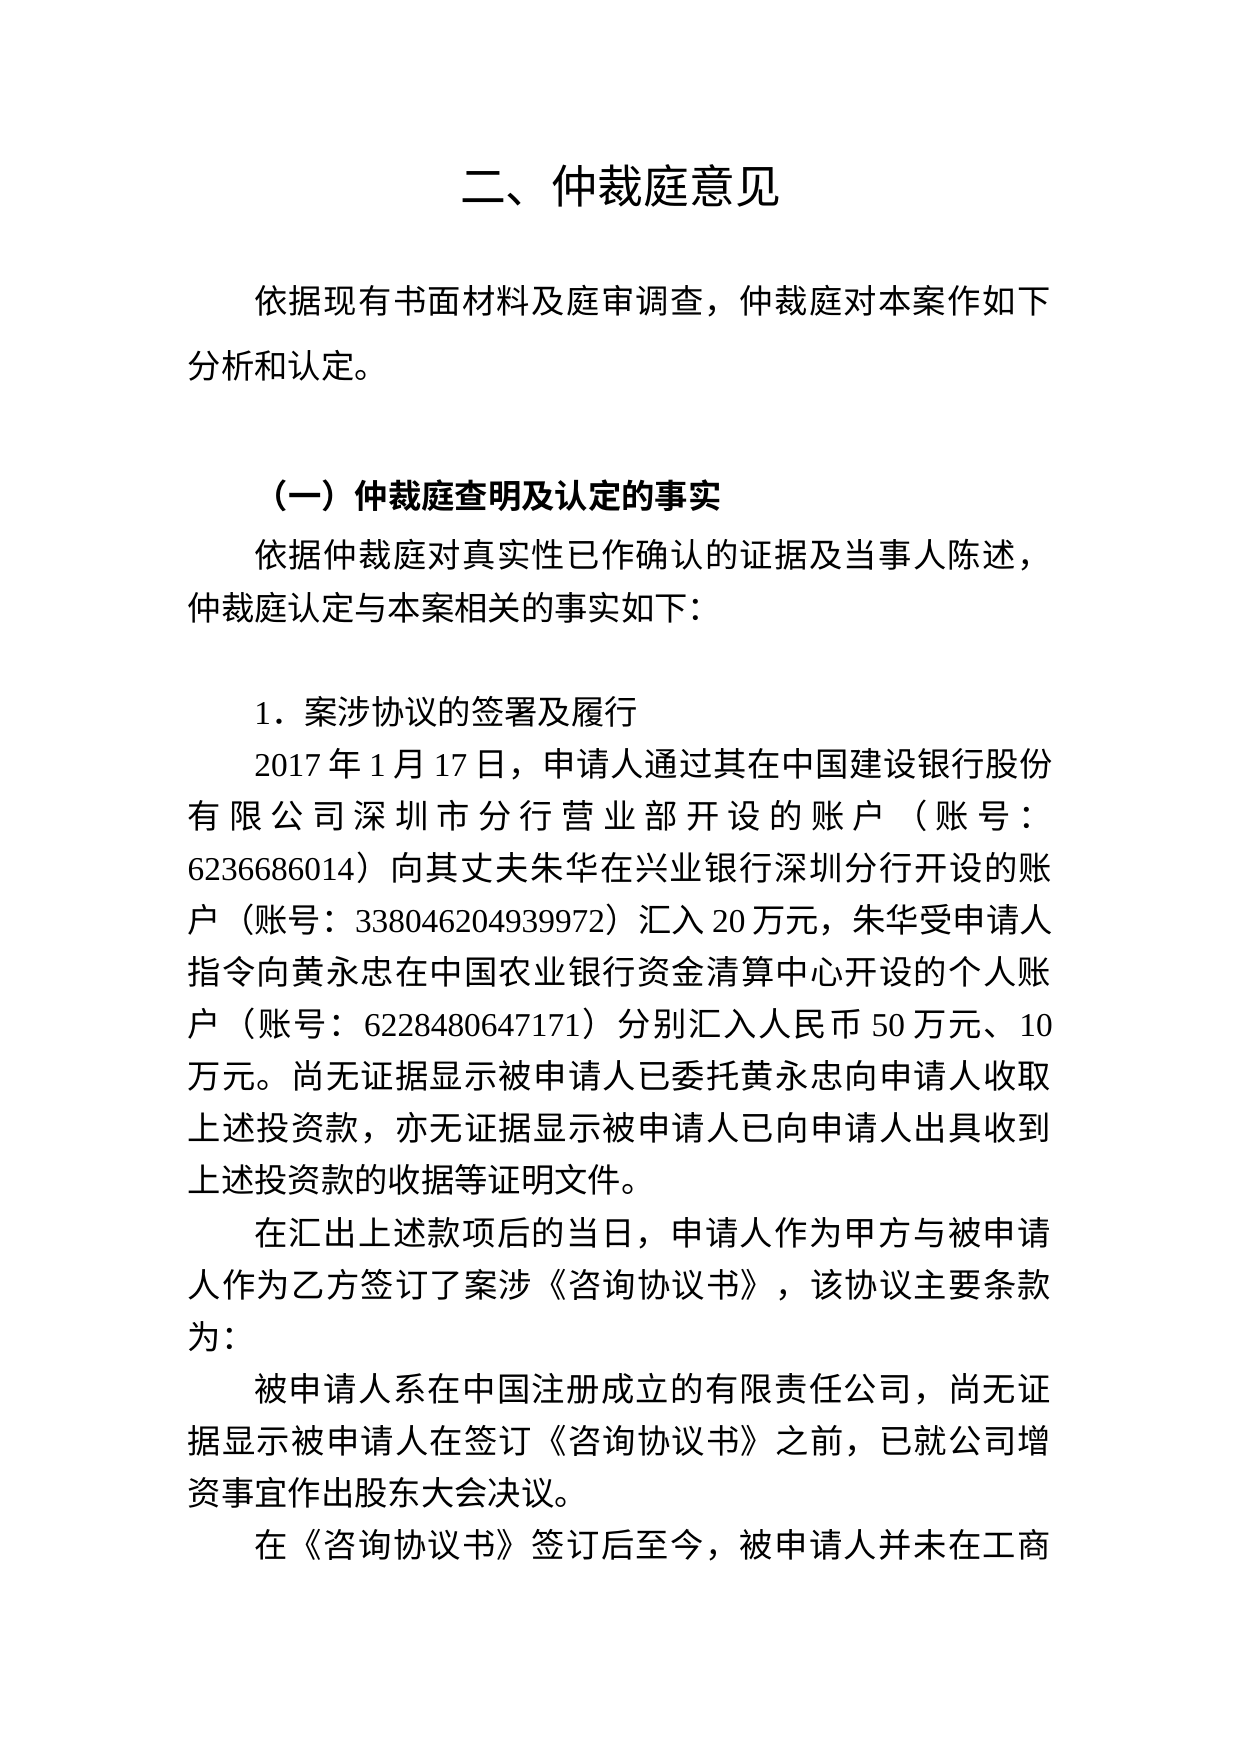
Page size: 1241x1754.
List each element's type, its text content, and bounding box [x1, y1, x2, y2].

text 1．案涉协议的签署及履行 [187, 682, 1053, 734]
text 依据现有书面材料及庭审调查，仲裁庭对本案作如下分析和认定。 [187, 266, 1053, 396]
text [187, 1516, 1053, 1568]
text 被申请人系在中国注册成立的有限责任公司，尚无证据显示被申请人在签订《咨询协议书》之前，已就公司增资事宜作出股东大会决议。 [187, 1359, 1053, 1516]
text 依据仲裁庭对真实性已作确认的证据及当事人陈述，仲裁庭认定与本案相关的事实如下： [187, 526, 1053, 630]
text （一）仲裁庭查明及认定的事实 [187, 461, 1053, 526]
text 在汇出上述款项后的当日，申请人作为甲方与被申请人作为乙方签订了案涉《咨询协议书》，该协议主要条款为： [187, 1203, 1053, 1359]
list 仲裁庭意见 [187, 162, 1053, 214]
text 2017年1月17日，申请人通过其在中国建设银行股份有限公司深圳市分行营业部开设的账户（账号：6236686014）向其丈夫朱华在兴业银行深圳分行开设的账户（账号：338046204939972）汇入20万元，朱华受申请人指令向黄永忠在中国农业银行资金清算中心开设的个人账户（账号：6228480647171）分别汇入人民币50万元、10万元。尚无证据显示被申请人已委托黄永忠向申请人收取上述投资款，亦无证据显示被申请人已向申请人出具收到上述投资款的收据等证明文件。 [187, 734, 1053, 1203]
